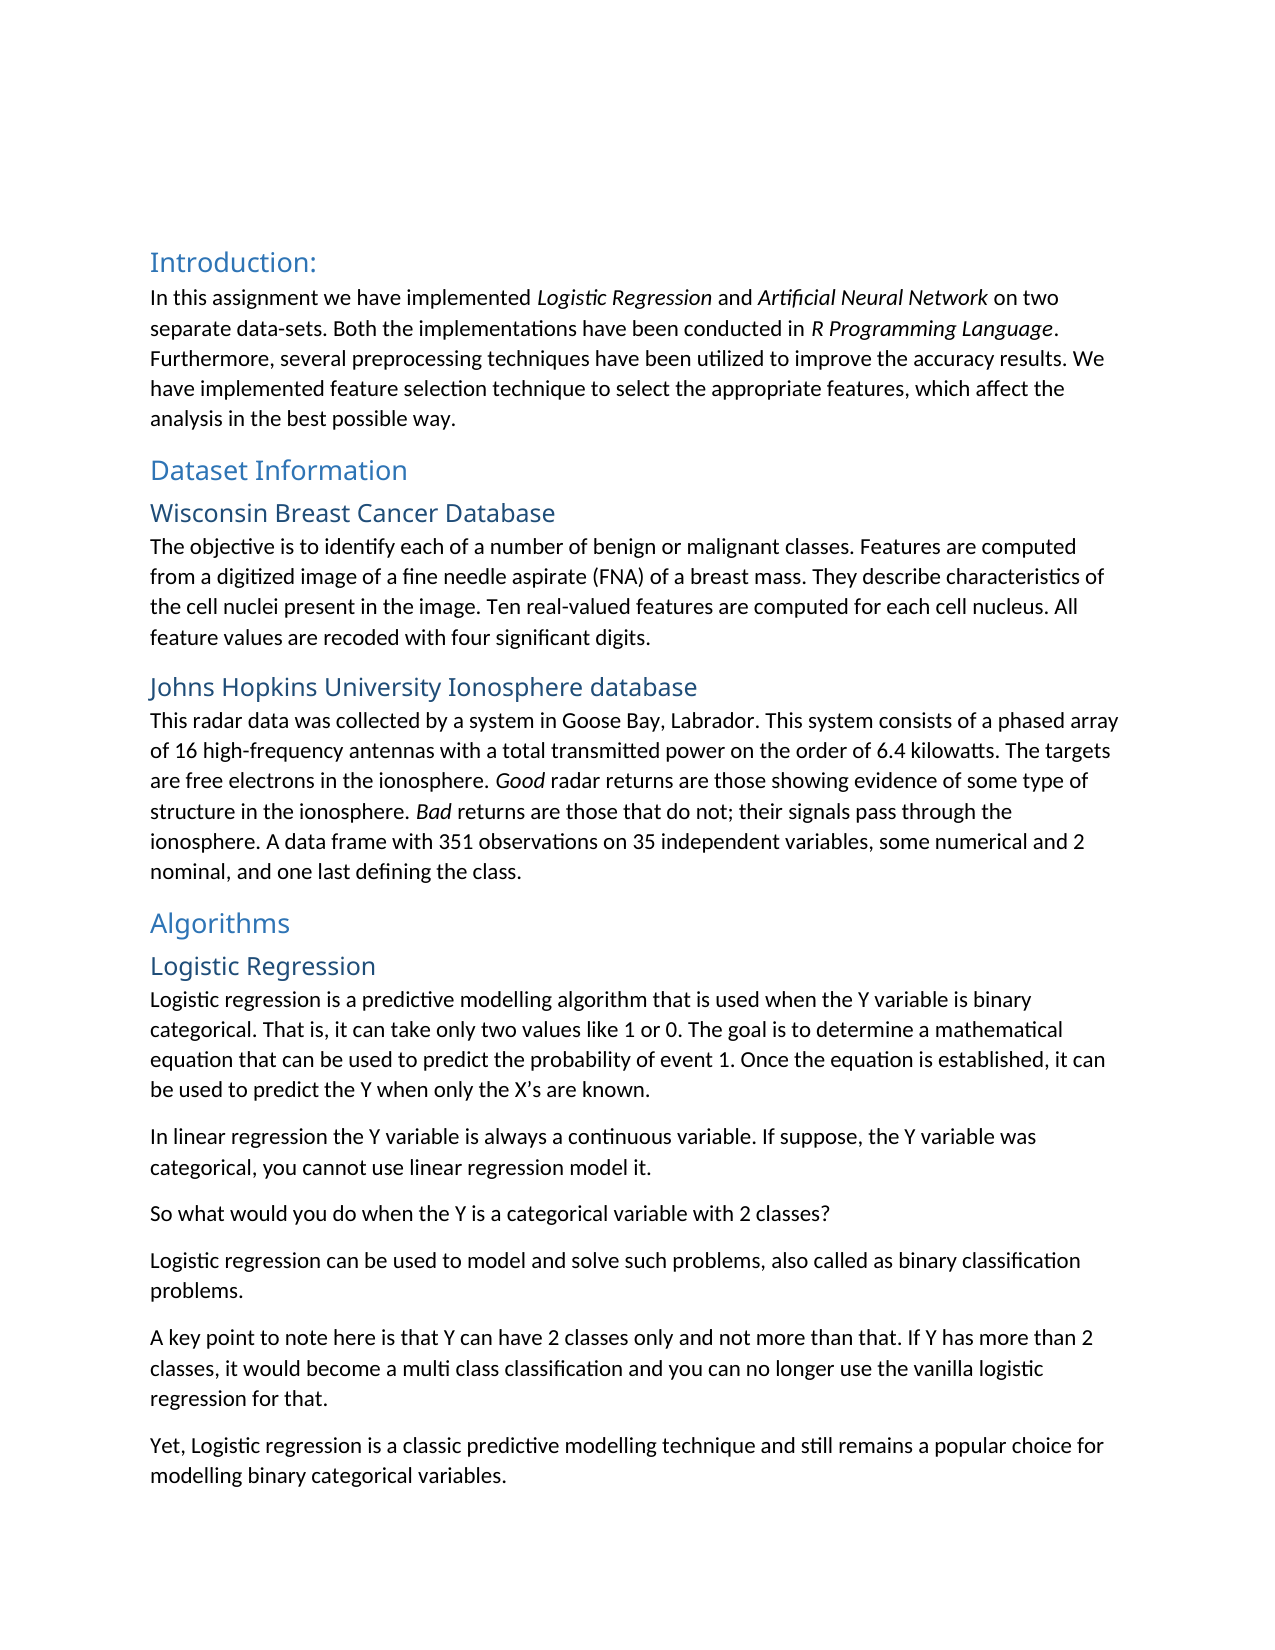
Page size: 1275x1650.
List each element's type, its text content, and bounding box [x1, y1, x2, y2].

text A key point to note here is that Y can have 2 classes only and not more than that. If Y has more than 2 classes, it would become a multi class classification and you can no longer use the vanilla logistic regression for that. [150, 1323, 1125, 1412]
text Logistic regression can be used to model and solve such problems, also called as binary classification problems. [150, 1246, 1125, 1304]
text The objective is to identify each of a number of benign or malignant classes. Features are computed from a digitized image of a fine needle aspirate (FNA) of a breast mass. They describe characteristics of the cell nuclei present in the image. Ten real-valued features are computed for each cell nucleus. All feature values are recoded with four significant digits. [150, 532, 1125, 651]
subtitle Dataset Information [150, 451, 1125, 488]
text In linear regression the Y variable is always a continuous variable. If suppose, the Y variable was categorical, you cannot use linear regression model it. [150, 1122, 1125, 1181]
text In this assignment we have implemented Logistic Regression and Artificial Neural Network on two separate data-sets. Both the implementations have been conducted in R Programming Language. Furthermore, several preprocessing techniques have been utilized to improve the accuracy results. We have implemented feature selection technique to select the appropriate features, which affect the analysis in the best possible way. [150, 283, 1125, 432]
subtitle Introduction: [150, 244, 1125, 281]
text Logistic regression is a predictive modelling algorithm that is used when the Y variable is binary categorical. That is, it can take only two values like 1 or 0. The goal is to determine a mathematical equation that can be used to predict the probability of event 1. Once the equation is established, it can be used to predict the Y when only the X’s are known. [150, 985, 1125, 1103]
text So what would you do when the Y is a categorical variable with 2 classes? [150, 1199, 1125, 1227]
subtitle Logistic Regression [150, 948, 1125, 982]
subtitle Johns Hopkins University Ionosphere database [150, 669, 1125, 703]
subtitle Wisconsin Breast Cancer Database [150, 495, 1125, 529]
text Yet, Logistic regression is a classic predictive modelling technique and still remains a popular choice for modelling binary categorical variables. [150, 1431, 1125, 1489]
subtitle Algorithms [150, 904, 1125, 941]
text This radar data was collected by a system in Goose Bay, Labrador. This system consists of a phased array of 16 high-frequency antennas with a total transmitted power on the order of 6.4 kilowatts. The targets are free electrons in the ionosphere. Good radar returns are those showing evidence of some type of structure in the ionosphere. Bad returns are those that do not; their signals pass through the ionosphere. A data frame with 351 observations on 35 independent variables, some numerical and 2 nominal, and one last defining the class. [150, 706, 1125, 885]
